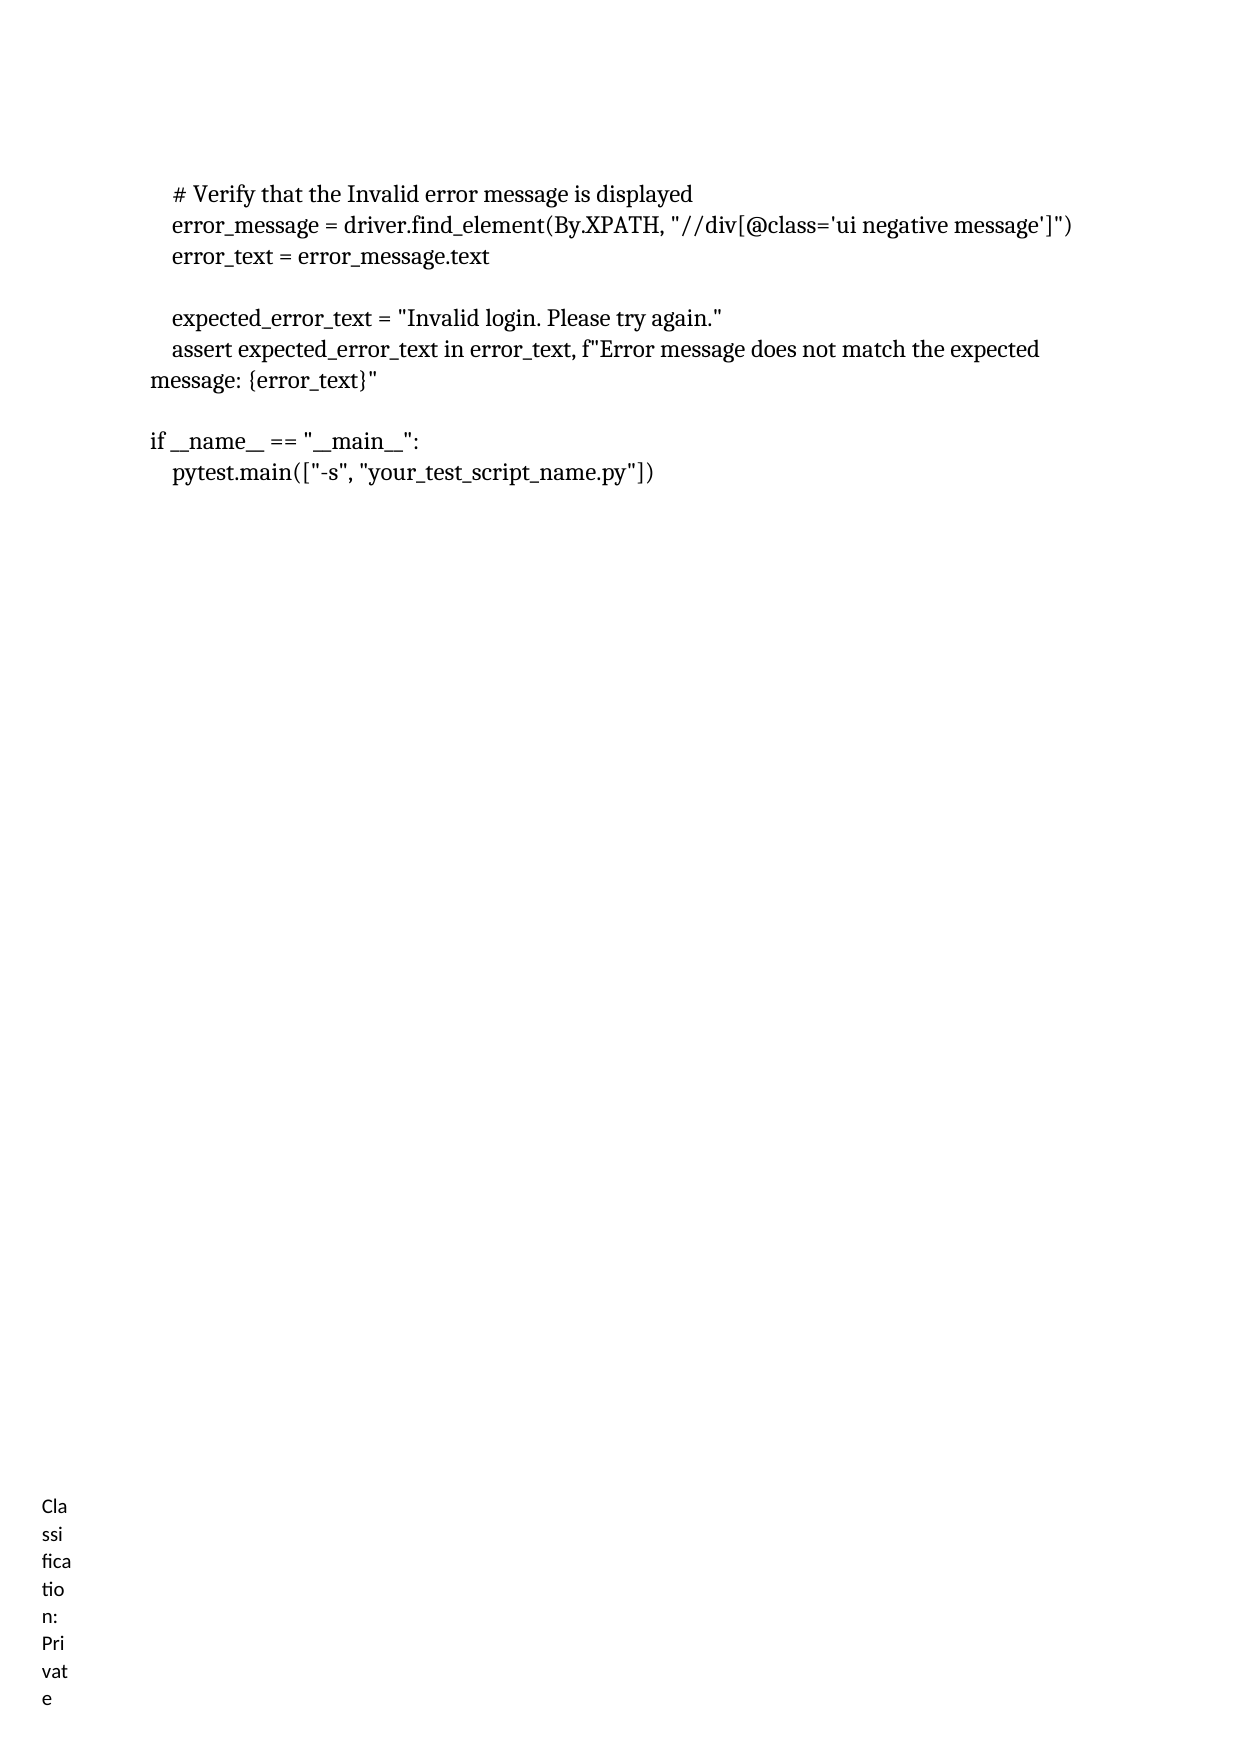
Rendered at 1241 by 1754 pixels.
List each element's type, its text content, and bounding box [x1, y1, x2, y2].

text if __name__ == "__main__": [150, 427, 1090, 456]
text # Verify that the Invalid error message is displayed [150, 180, 1090, 209]
text pytest.main(["-s", "your_test_script_name.py"]) [150, 458, 1090, 487]
text expected_error_text = "Invalid login. Please try again." [150, 303, 1090, 332]
text error_message = driver.find_element(By.XPATH, "//div[@class='ui negative message']") [150, 211, 1090, 240]
text assert expected_error_text in error_text, f"Error message does not match the expected message: {error_text}" [150, 334, 1090, 394]
text error_text = error_message.text [150, 242, 1090, 271]
